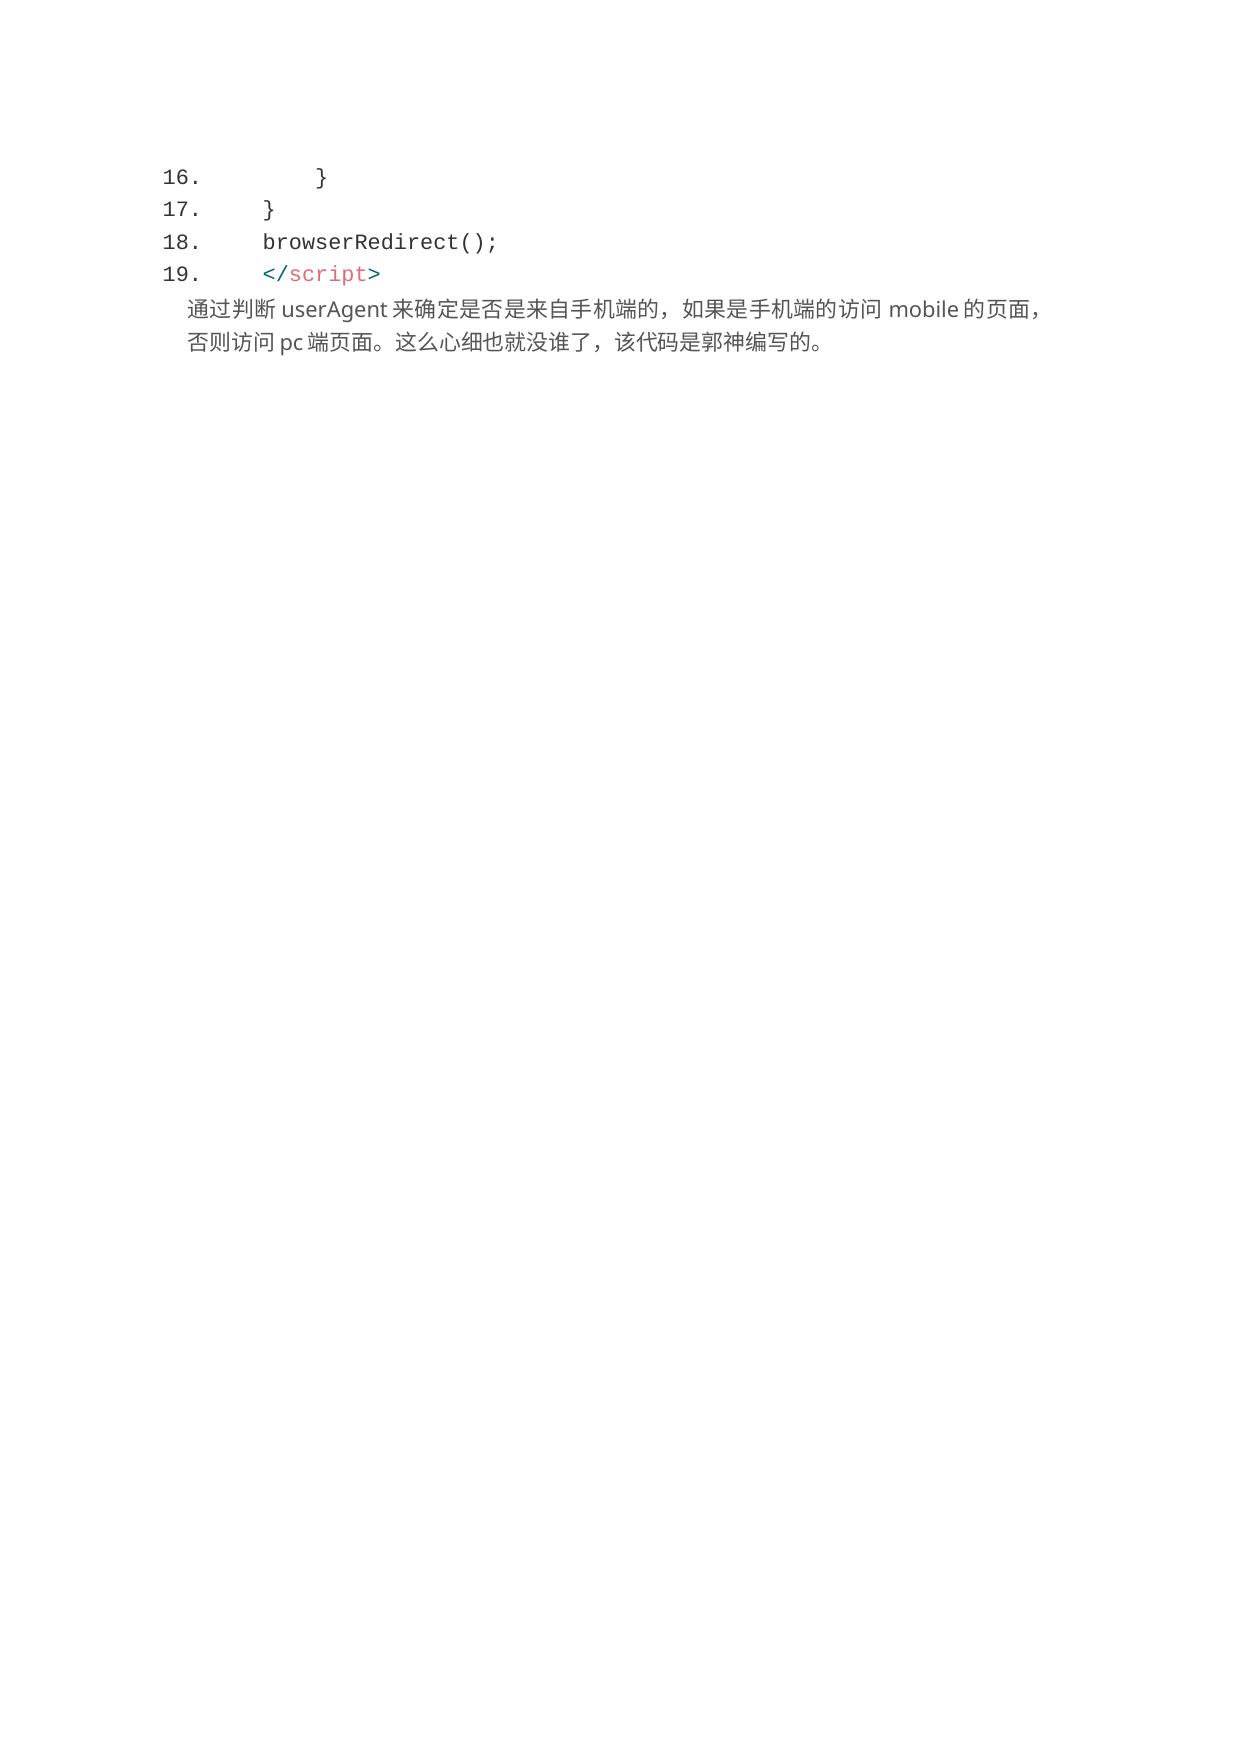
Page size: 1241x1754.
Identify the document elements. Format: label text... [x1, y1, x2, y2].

list } [162, 162, 1053, 194]
list } [162, 194, 1053, 227]
text 通过判断userAgent来确定是否是来自手机端的，如果是手机端的访问mobile的页面，否则访问pc端页面。这么心细也就没谁了，该代码是郭神编写的。 [187, 292, 1053, 357]
list browserRedirect(); [162, 227, 1053, 259]
list </script> [162, 259, 1053, 292]
